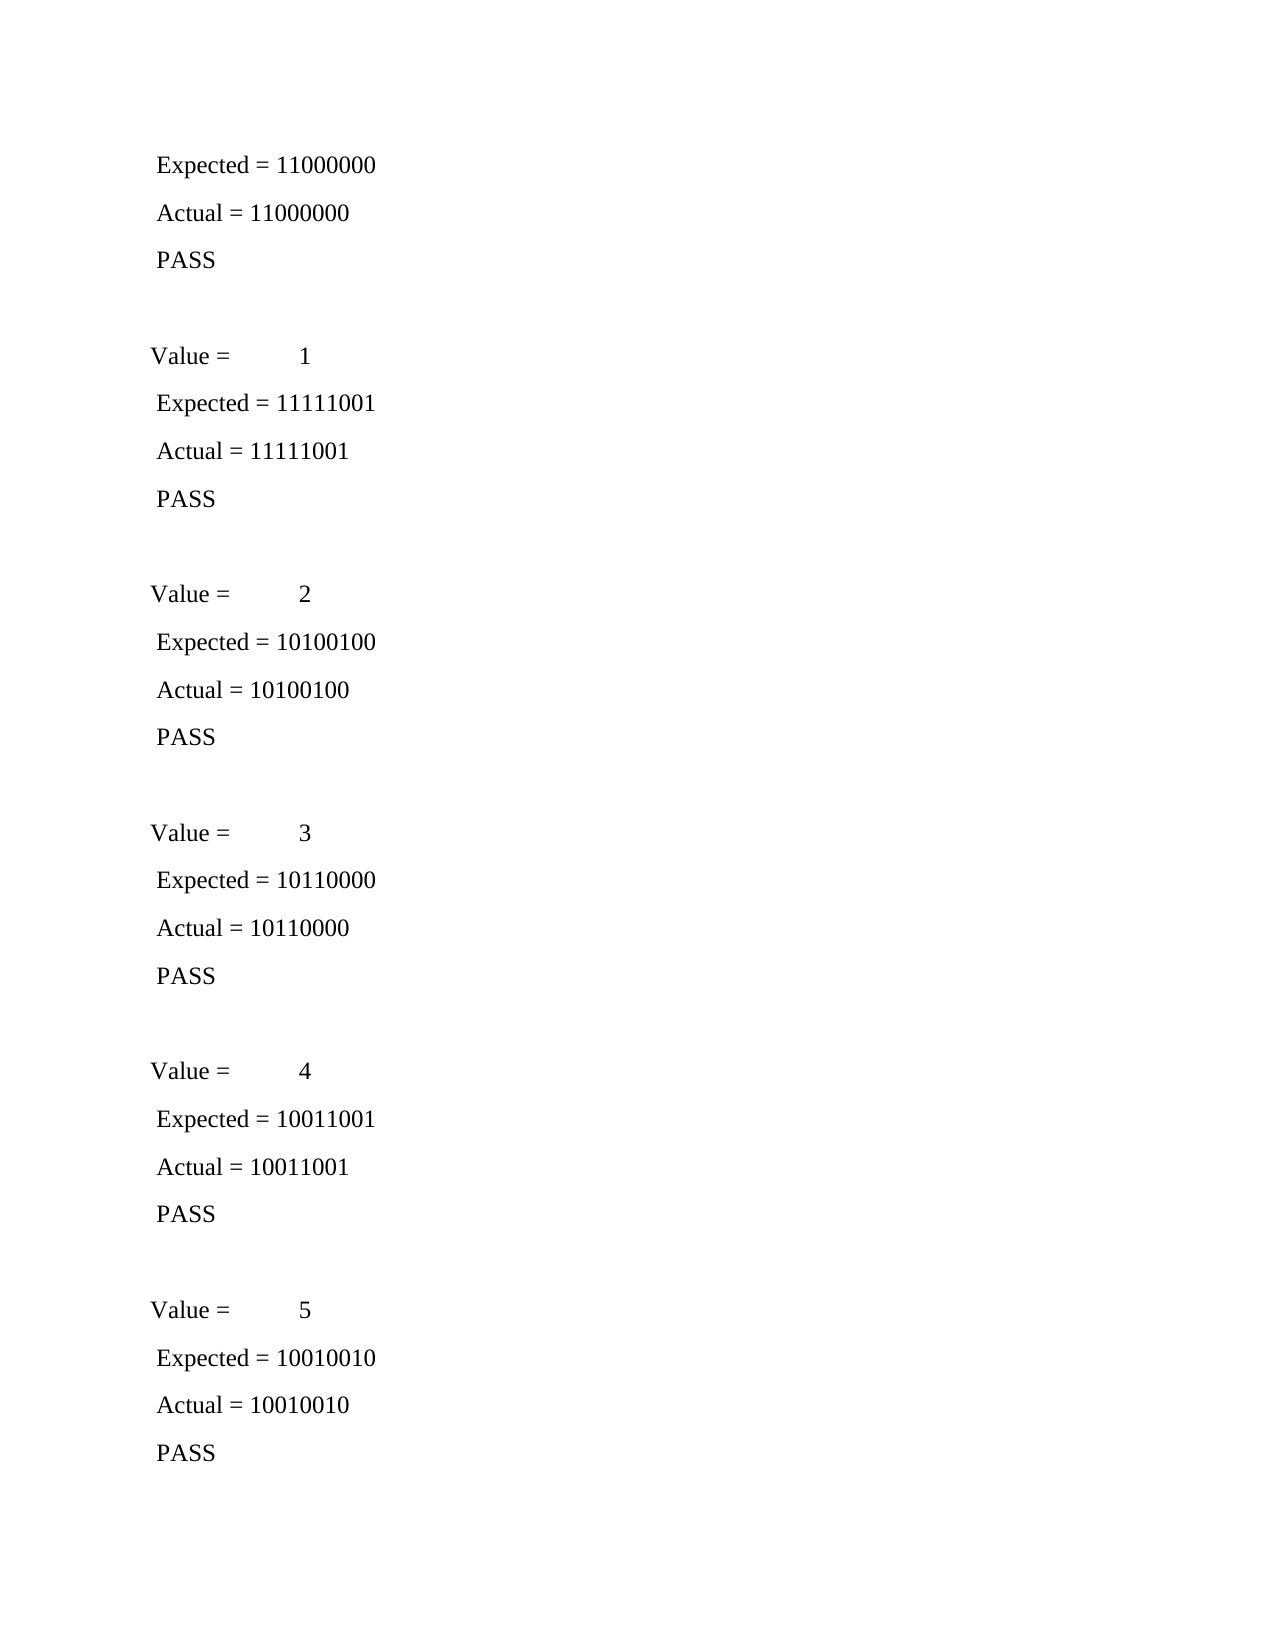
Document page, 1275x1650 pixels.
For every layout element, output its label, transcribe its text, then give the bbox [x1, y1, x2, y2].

text Expected = 10100100 [150, 627, 1125, 656]
text Expected = 10010010 [150, 1343, 1125, 1371]
text Actual = 10010010 [150, 1390, 1125, 1419]
text PASS [150, 245, 1125, 274]
text Expected = 11111001 [150, 388, 1125, 417]
text PASS [150, 1438, 1125, 1467]
text Expected = 11000000 [150, 150, 1125, 179]
text Value = 1 [150, 341, 1125, 369]
text PASS [150, 722, 1125, 751]
text PASS [150, 484, 1125, 513]
text Actual = 10011001 [150, 1152, 1125, 1181]
text PASS [150, 961, 1125, 990]
text Value = 4 [150, 1056, 1125, 1085]
text Value = 3 [150, 818, 1125, 847]
text Actual = 11111001 [150, 436, 1125, 465]
text Value = 2 [150, 579, 1125, 608]
text Expected = 10011001 [150, 1104, 1125, 1133]
text PASS [150, 1199, 1125, 1228]
text Value = 5 [150, 1295, 1125, 1324]
text Expected = 10110000 [150, 866, 1125, 894]
text Actual = 11000000 [150, 198, 1125, 226]
text Actual = 10110000 [150, 913, 1125, 942]
text Actual = 10100100 [150, 675, 1125, 703]
